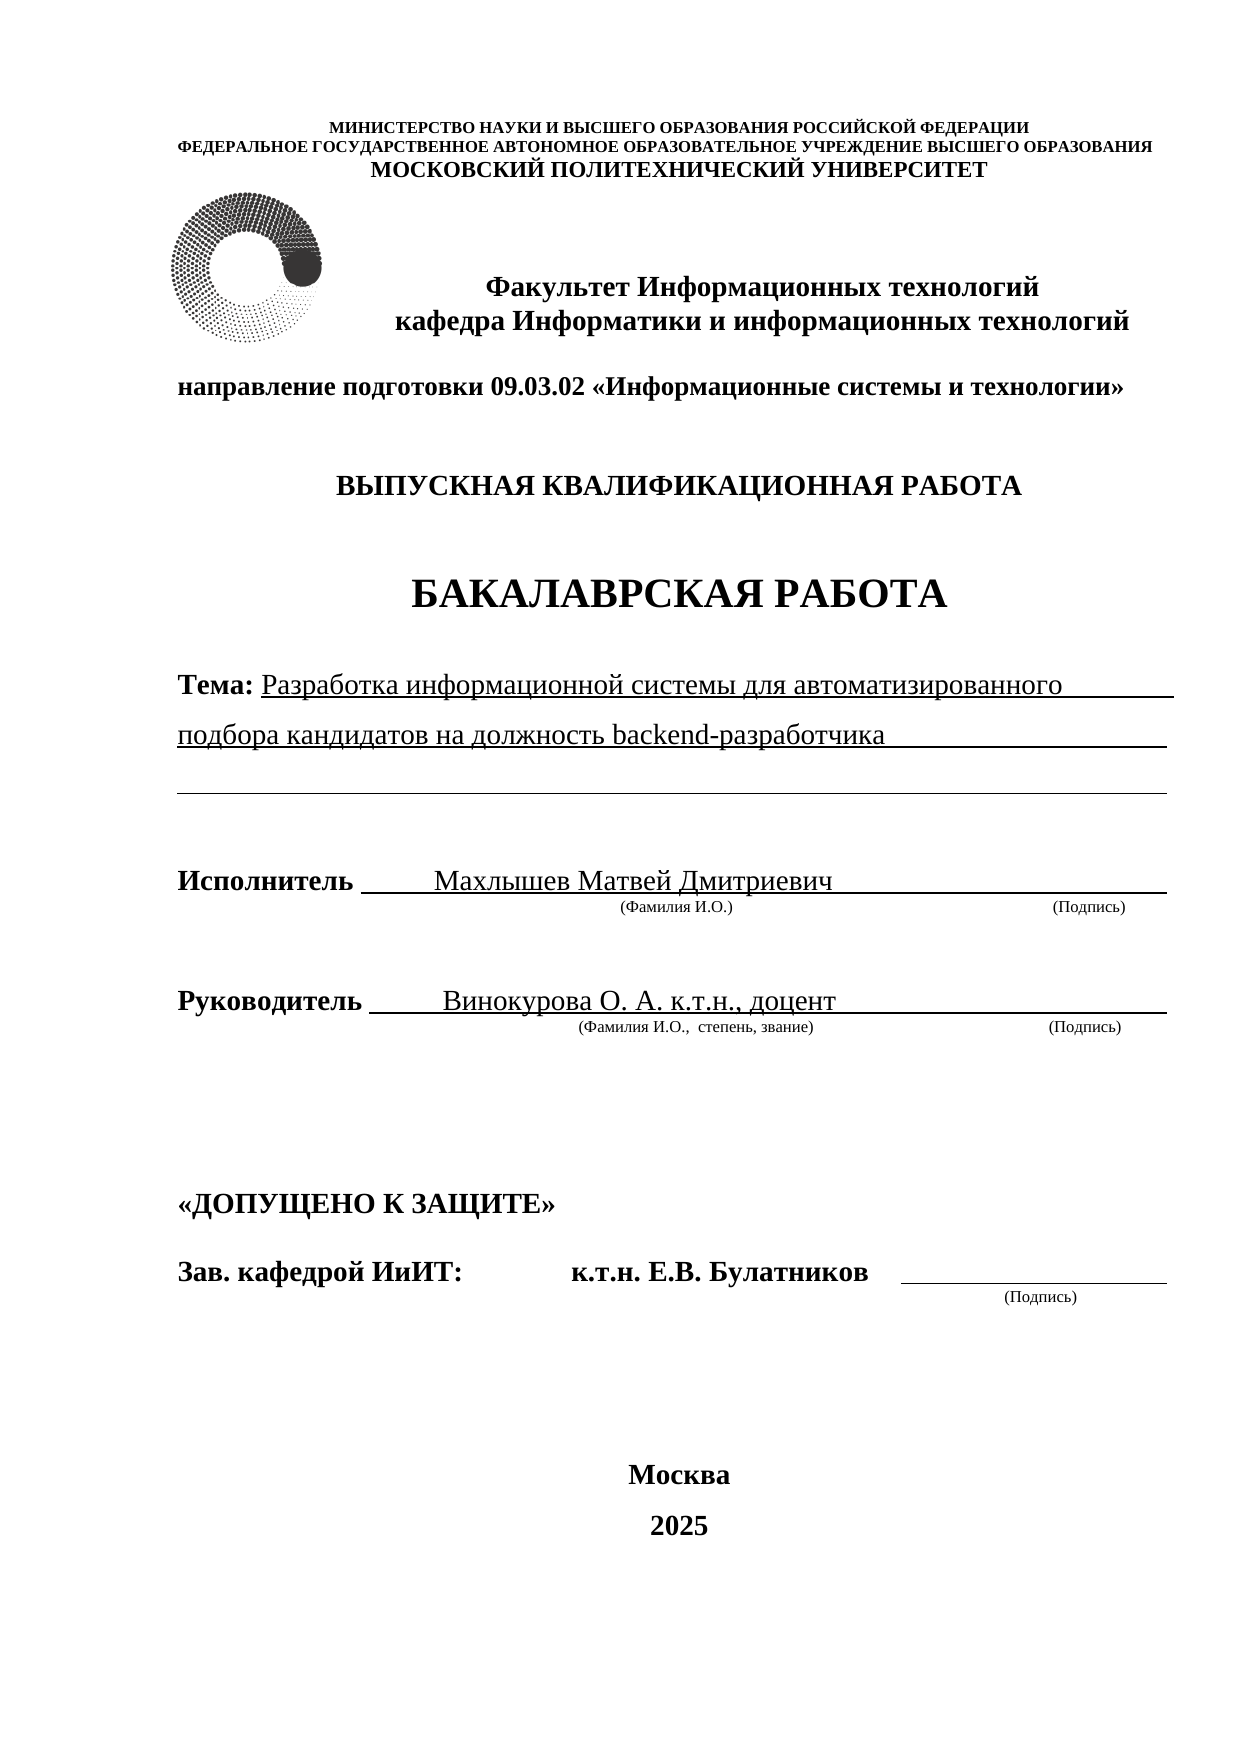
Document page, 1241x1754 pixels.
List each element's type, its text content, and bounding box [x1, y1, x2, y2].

text (Подпись) [177, 1287, 1181, 1306]
text (Фамилия И.О.) (Подпись) [177, 897, 1181, 916]
text БАКАЛАВРСКАЯ РАБОТА [177, 568, 1181, 616]
text Исполнитель Махлышев Матвей Дмитриевич [177, 863, 1181, 897]
picture [168, 189, 325, 343]
text МОСКОВСКИЙ ПОЛИТЕХНИЧЕСКИЙ УНИВЕРСИТЕТ [177, 156, 1181, 183]
text Зав. кафедрой ИиИТ: к.т.н. Е.В. Булатников [177, 1254, 1181, 1287]
text Руководитель Винокурова О. А. к.т.н., доцент [177, 983, 1181, 1017]
text направление подготовки 09.03.02 «Информационные системы и технологии» [177, 370, 1181, 401]
text кафедра Информатики и информационных технологий [325, 303, 1181, 336]
text Москва [177, 1457, 1181, 1491]
text ФЕДЕРАЛЬНОЕ ГОСУДАРСТВЕННОЕ АВТОНОМНОЕ ОБРАЗОВАТЕЛЬНОЕ УЧРЕЖДЕНИЕ ВЫСШЕГО ОБРАЗОВАНИЯ [177, 137, 1181, 156]
text «ДОПУЩЕНО К ЗАЩИТЕ» [177, 1187, 1181, 1220]
text подбора кандидатов на должность backend-разработчика [177, 717, 1181, 751]
text МИНИСТЕРСТВО НАУКИ И ВЫСШЕГО ОБРАЗОВАНИЯ РОССИЙСКОЙ ФЕДЕРАЦИИ [177, 118, 1181, 137]
text (Фамилия И.О., степень, звание) (Подпись) [177, 1017, 1181, 1036]
text Факультет Информационных технологий [325, 269, 1181, 303]
text Тема: Разработка информационной системы для автоматизированного [177, 667, 1181, 700]
text 2025 [177, 1508, 1181, 1541]
text ВЫПУСКНАЯ КВАЛИФИКАЦИОННАЯ РАБОТА [177, 468, 1181, 501]
